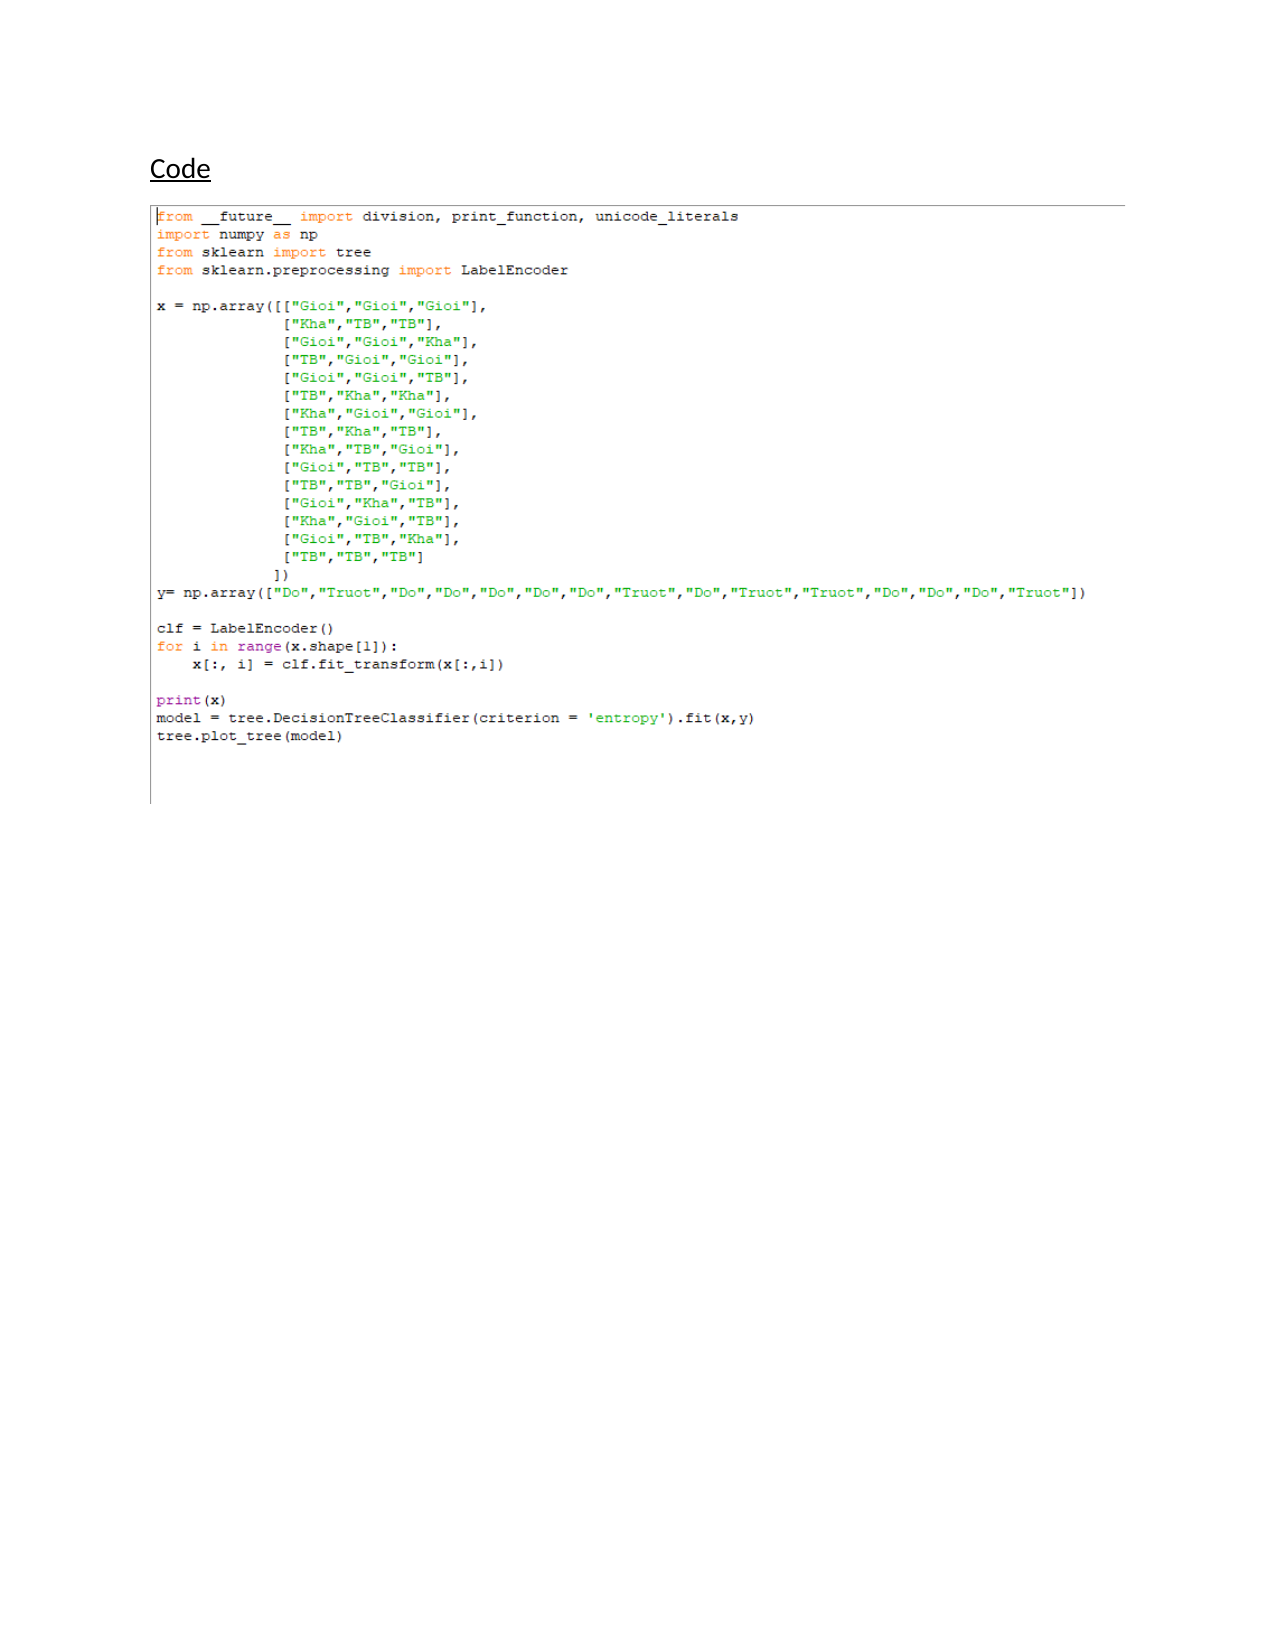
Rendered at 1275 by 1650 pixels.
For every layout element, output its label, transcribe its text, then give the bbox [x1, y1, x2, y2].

picture [150, 205, 1125, 804]
text Code [150, 150, 1125, 186]
